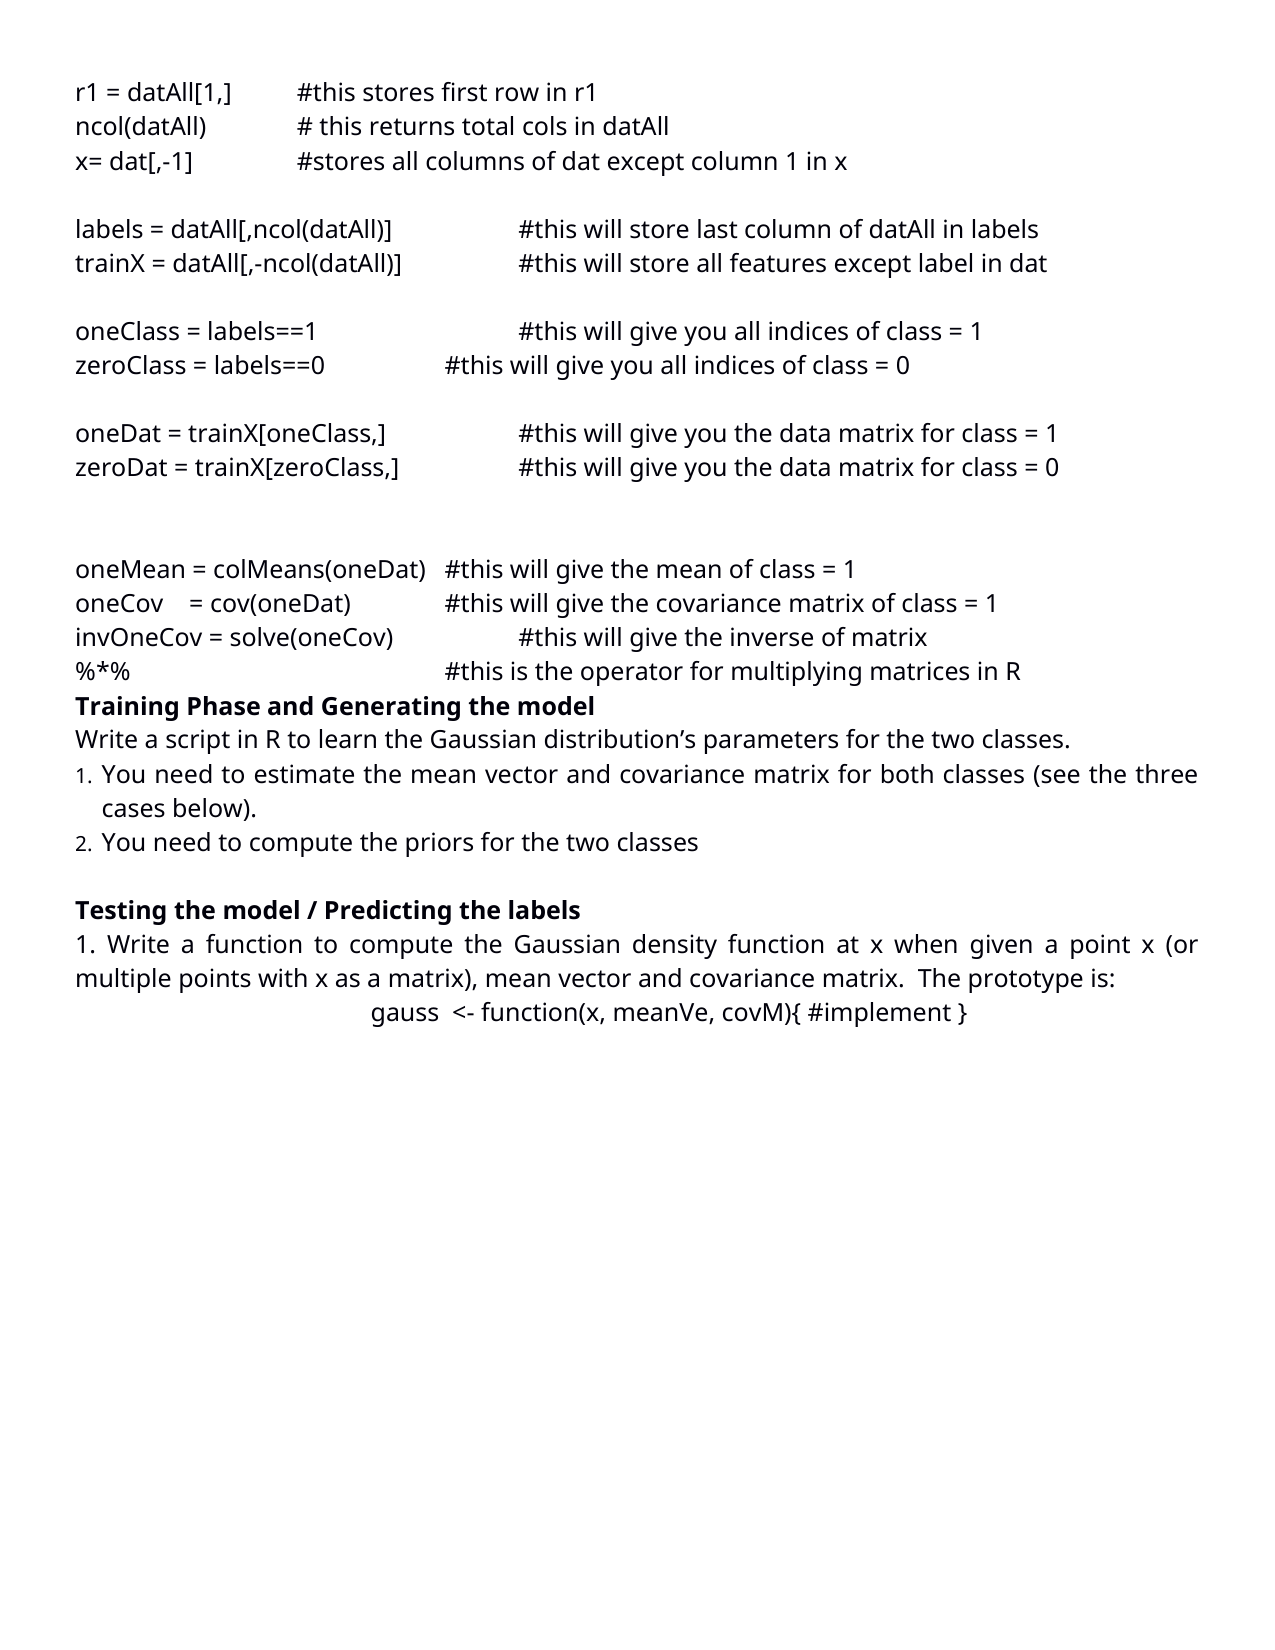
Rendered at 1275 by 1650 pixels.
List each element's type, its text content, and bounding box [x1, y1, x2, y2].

text gauss <- function(x, meanVe, covM){ #implement } [75, 995, 1200, 1029]
text zeroDat = trainX[zeroClass,] #this will give you the data matrix for class = 0 [75, 450, 1200, 484]
text oneCov = cov(oneDat) #this will give the covariance matrix of class = 1 [75, 586, 1200, 620]
text ncol(datAll) # this returns total cols in datAll [75, 109, 1200, 143]
list You need to compute the priors for the two classes [75, 824, 1200, 858]
text trainX = datAll[,-ncol(datAll)] #this will store all features except label in dat [75, 245, 1200, 279]
text Write a script in R to learn the Gaussian distribution’s parameters for the two classes. [75, 722, 1200, 756]
text %*% #this is the operator for multiplying matrices in R [75, 654, 1200, 688]
list You need to estimate the mean vector and covariance matrix for both classes (see the three cases below). [75, 756, 1200, 824]
text Training Phase and Generating the model [75, 688, 1200, 722]
text r1 = datAll[1,] #this stores first row in r1 [75, 75, 1200, 109]
text x= dat[,-1] #stores all columns of dat except column 1 in x [75, 143, 1200, 177]
text invOneCov = solve(oneCov) #this will give the inverse of matrix [75, 620, 1200, 654]
text labels = datAll[,ncol(datAll)] #this will store last column of datAll in labels [75, 211, 1200, 245]
text oneClass = labels==1 #this will give you all indices of class = 1 [75, 313, 1200, 347]
text oneMean = colMeans(oneDat) #this will give the mean of class = 1 [75, 552, 1200, 586]
text Testing the model / Predicting the labels [75, 892, 1200, 927]
text oneDat = trainX[oneClass,] #this will give you the data matrix for class = 1 [75, 416, 1200, 450]
text zeroClass = labels==0 #this will give you all indices of class = 0 [75, 347, 1200, 382]
text 1. Write a function to compute the Gaussian density function at x when given a point x (or multiple points with x as a matrix), mean vector and covariance matrix. The prototype is: [75, 927, 1200, 995]
